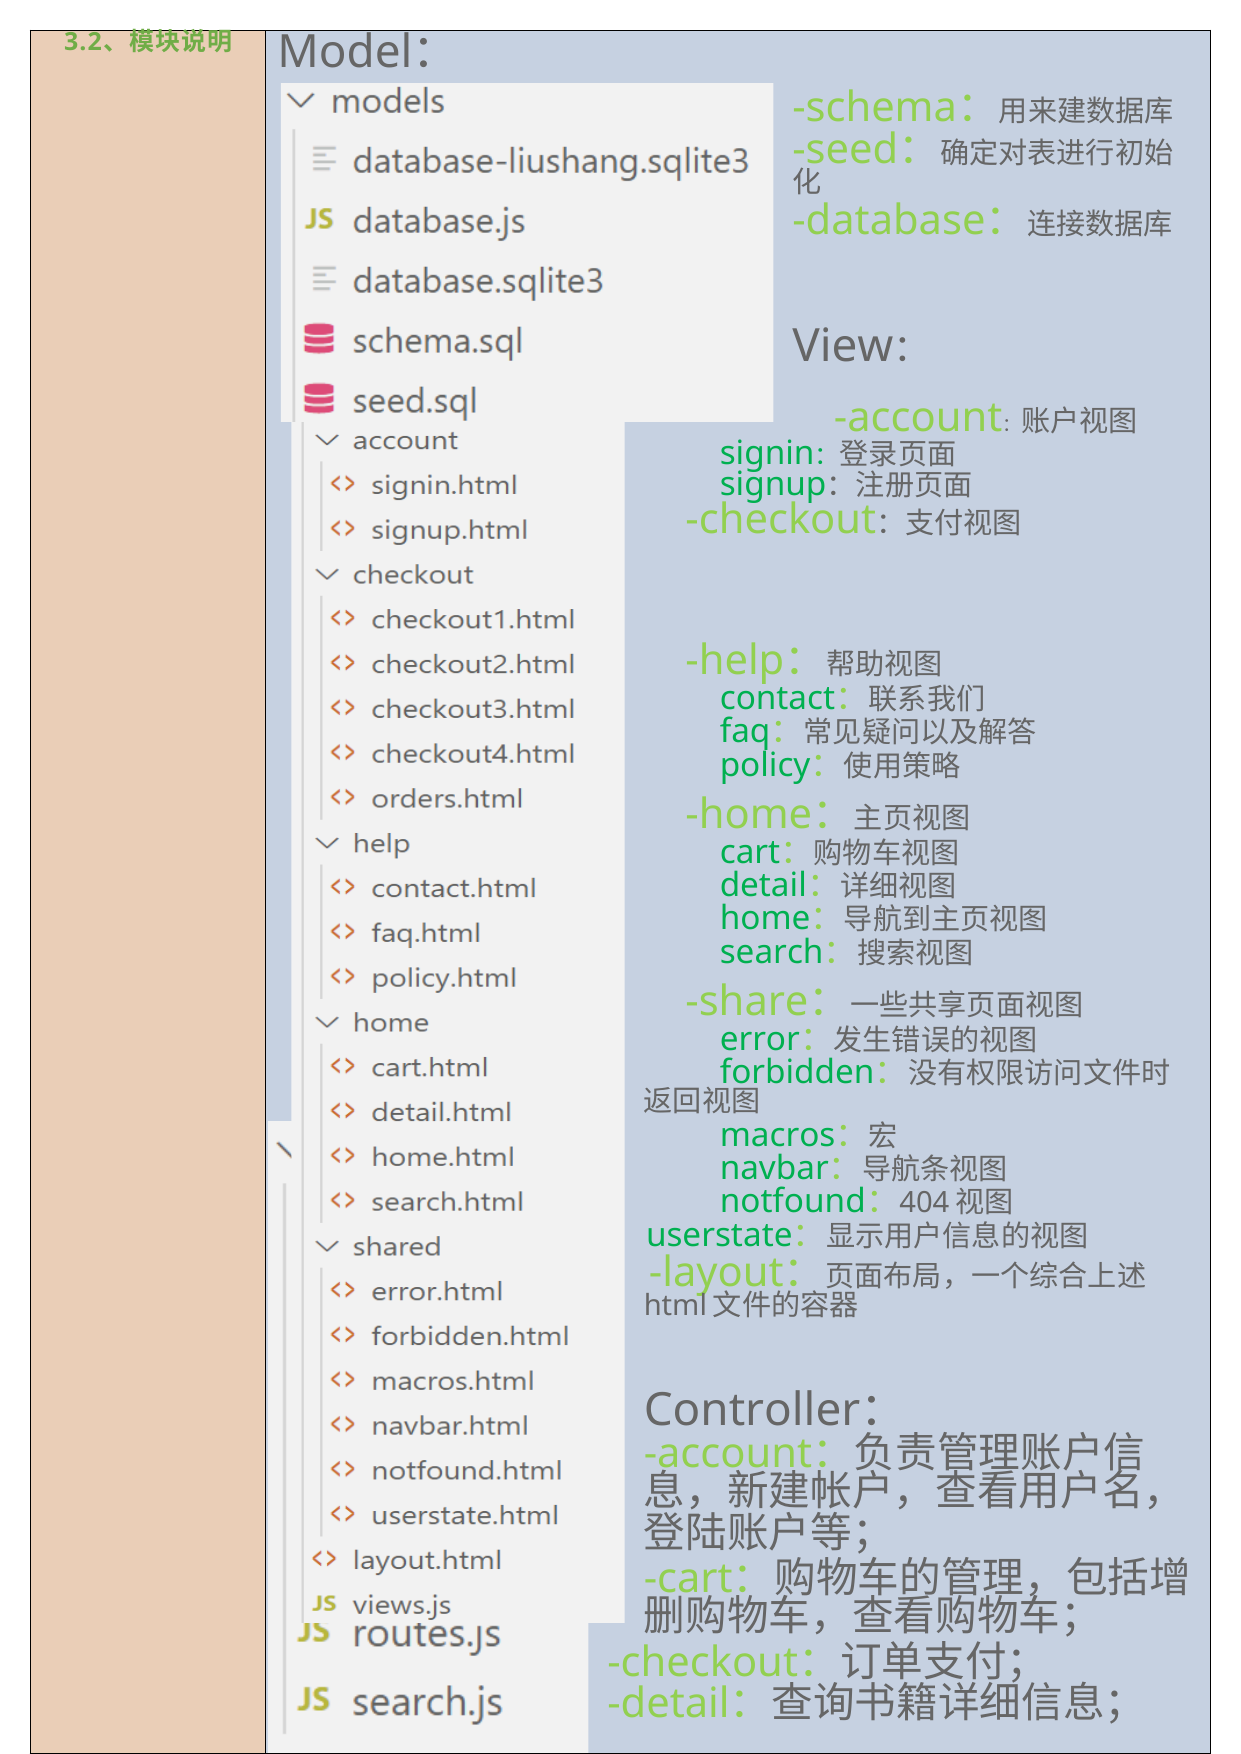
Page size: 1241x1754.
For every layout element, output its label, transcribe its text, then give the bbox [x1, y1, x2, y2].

picture [266, 83, 773, 1749]
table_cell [266, 31, 1210, 1753]
table_cell 3.2、模块说明 [31, 31, 265, 1753]
